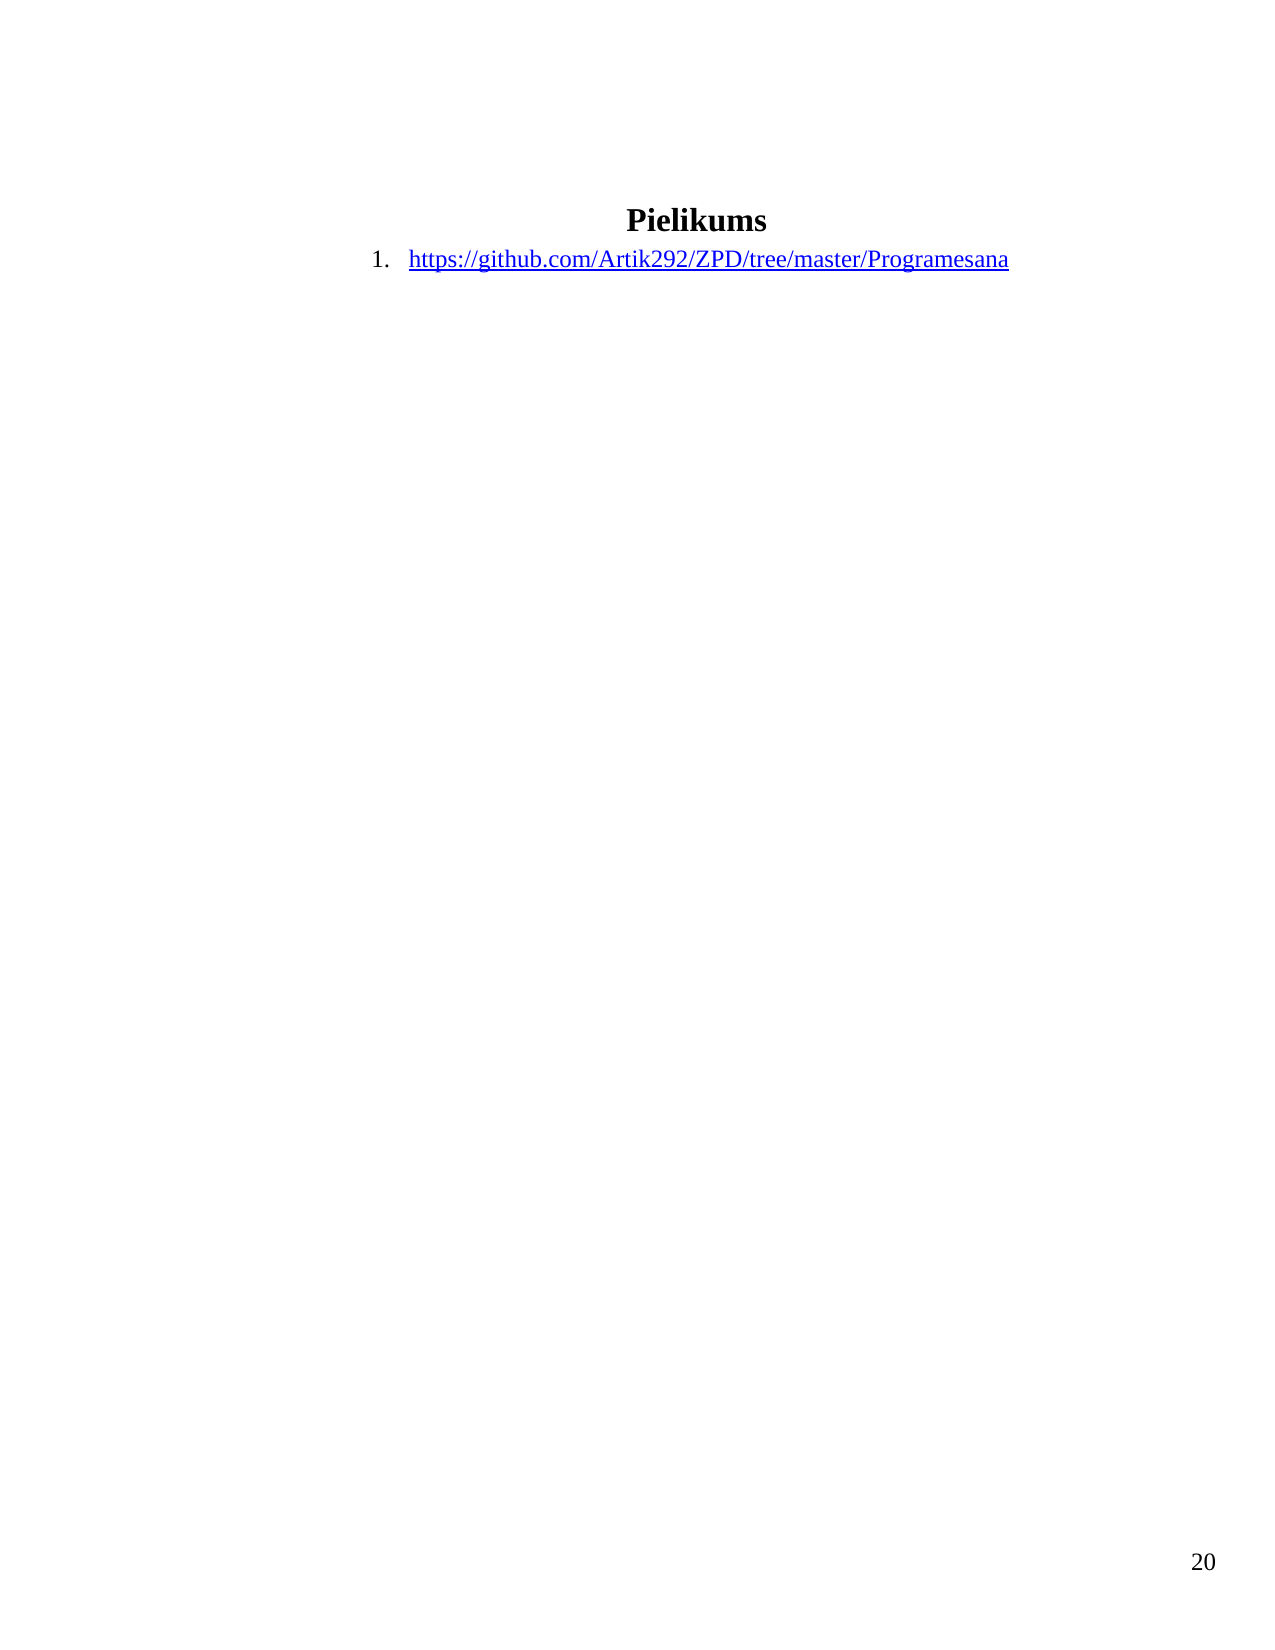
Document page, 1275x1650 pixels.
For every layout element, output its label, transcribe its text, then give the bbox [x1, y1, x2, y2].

list https://github.com/Artik292/ZPD/tree/master/Programesana [371, 244, 1216, 273]
subtitle Pielikums [177, 200, 1216, 238]
